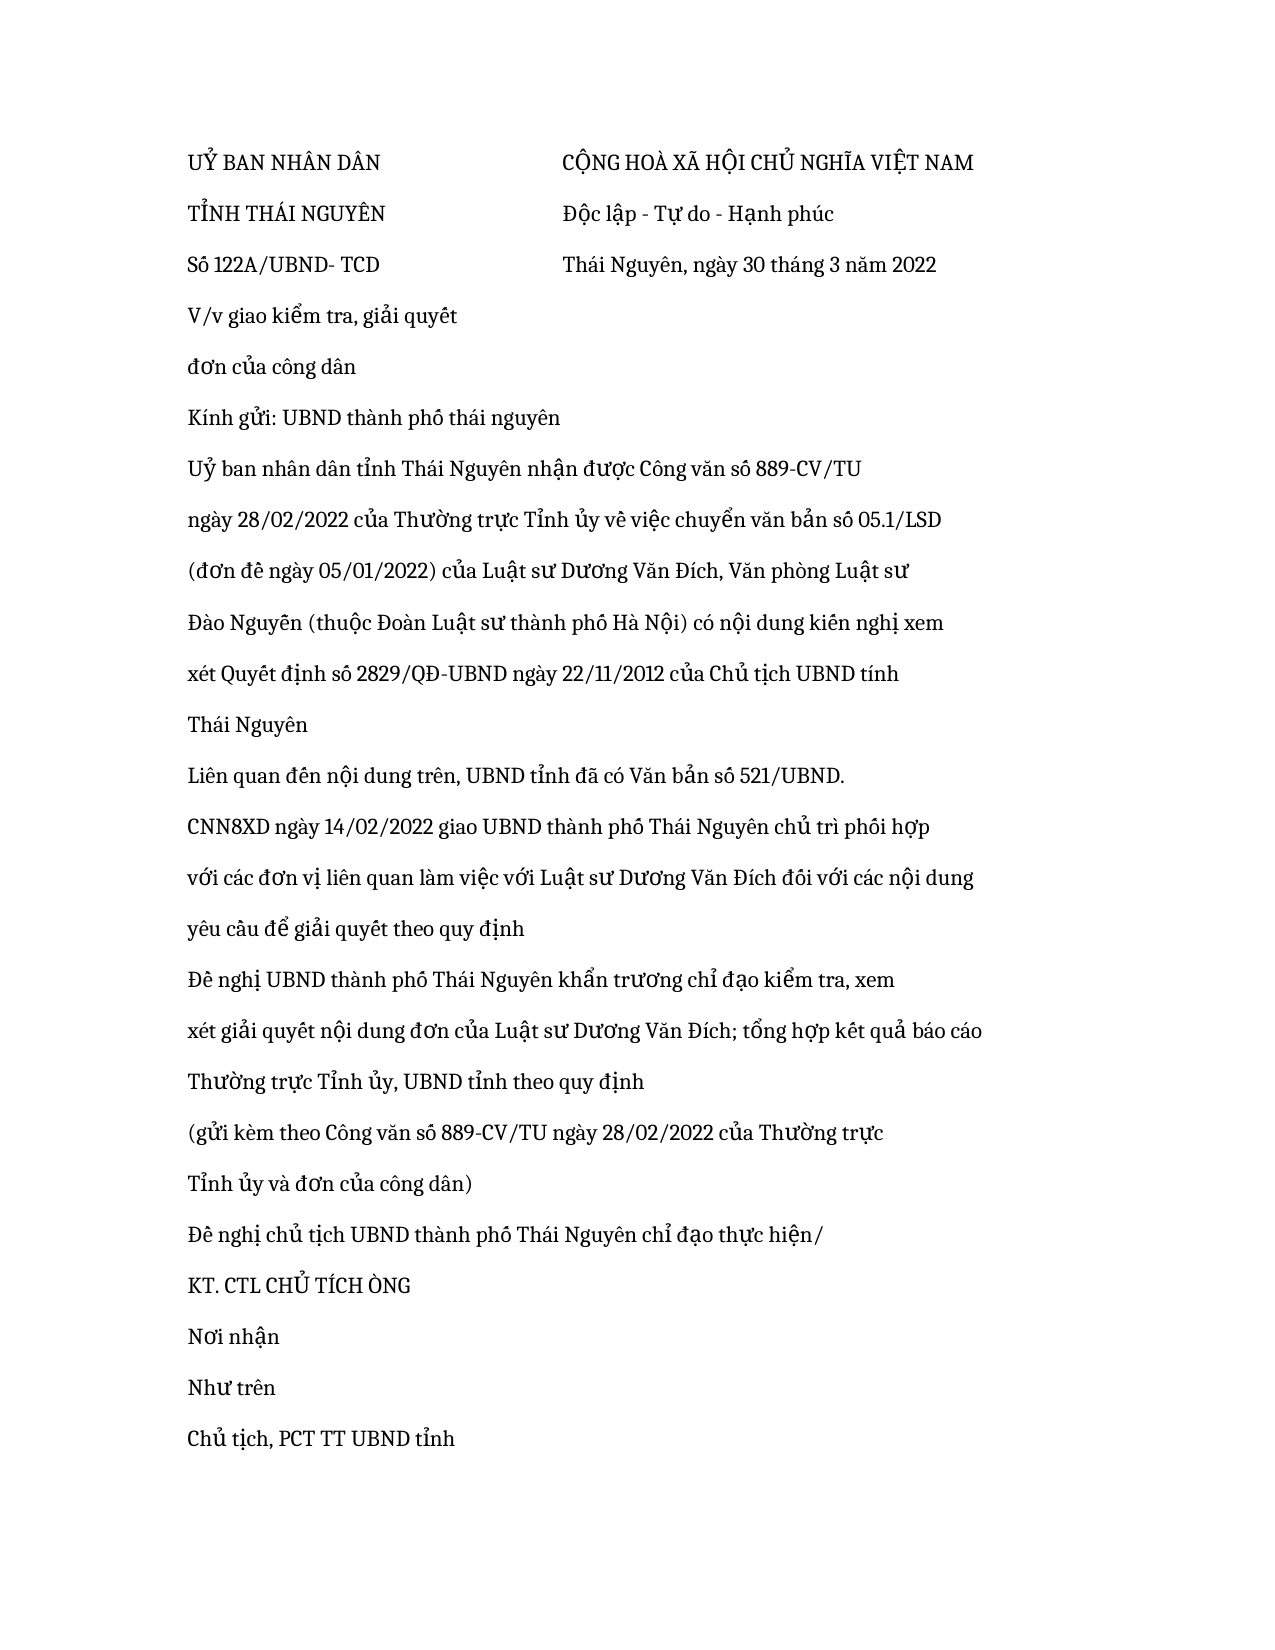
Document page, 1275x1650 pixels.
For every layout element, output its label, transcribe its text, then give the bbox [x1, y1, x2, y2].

text Nơi nhận [187, 1324, 1087, 1350]
text với các đơn vị liên quan làm việc với Luật sư Dương Văn Đích đối với các nội dung [187, 864, 1087, 891]
text CNN8XD ngày 14/02/2022 giao UBND thành phố Thái Nguyên chủ trì phối hợp [187, 813, 1087, 840]
text TỈNH THÁI NGUYÊN Độc lập - Tự do - Hạnh phúc [187, 201, 1087, 227]
text Đề nghị UBND thành phố Thái Nguyên khẩn trương chỉ đạo kiểm tra, xem [187, 967, 1087, 993]
text Số 122A/UBND- TCD Thái Nguyên, ngày 30 tháng 3 năm 2022 [187, 252, 1087, 278]
text Đào Nguyễn (thuộc Đoàn Luật sư thành phố Hà Nội) có nội dung kiến nghị xem [187, 609, 1087, 636]
text Như trên [187, 1375, 1087, 1401]
text V/v giao kiểm tra, giải quyết [187, 303, 1087, 329]
text xét Quyết định số 2829/QĐ-UBND ngày 22/11/2012 của Chủ tịch UBND tính [187, 660, 1087, 687]
text KT. CTL CHỦ TÍCH ÒNG [187, 1273, 1087, 1299]
text UỶ BAN NHÂN DÂN CỘNG HOÀ XÃ HỘI CHỦ NGHĨA VIỆT NAM [187, 150, 1087, 176]
text Thái Nguyên [187, 711, 1087, 738]
text (đơn đề ngày 05/01/2022) của Luật sư Dương Văn Đích, Văn phòng Luật sư [187, 558, 1087, 585]
text Uỷ ban nhân dân tỉnh Thái Nguyên nhận được Công văn số 889-CV/TU [187, 456, 1087, 483]
text Tỉnh ủy và đơn của công dân) [187, 1171, 1087, 1197]
text (gửi kèm theo Công văn số 889-CV/TU ngày 28/02/2022 của Thường trực [187, 1120, 1087, 1146]
text yêu cầu để giải quyết theo quy định [187, 916, 1087, 942]
text Liên quan đến nội dung trên, UBND tỉnh đã có Văn bản số 521/UBND. [187, 762, 1087, 789]
text ngày 28/02/2022 của Thường trực Tỉnh ủy về việc chuyển văn bản số 05.1/LSD [187, 507, 1087, 534]
text Đề nghị chủ tịch UBND thành phố Thái Nguyên chỉ đạo thực hiện/ [187, 1222, 1087, 1248]
text Chủ tịch, PCT TT UBND tỉnh [187, 1426, 1087, 1452]
text Thường trực Tỉnh ủy, UBND tỉnh theo quy định [187, 1069, 1087, 1095]
text xét giải quyết nội dung đơn của Luật sư Dương Văn Đích; tổng hợp kết quả báo cáo [187, 1018, 1087, 1044]
text đơn của công dân [187, 354, 1087, 381]
text Kính gửi: UBND thành phố thái nguyên [187, 405, 1087, 432]
